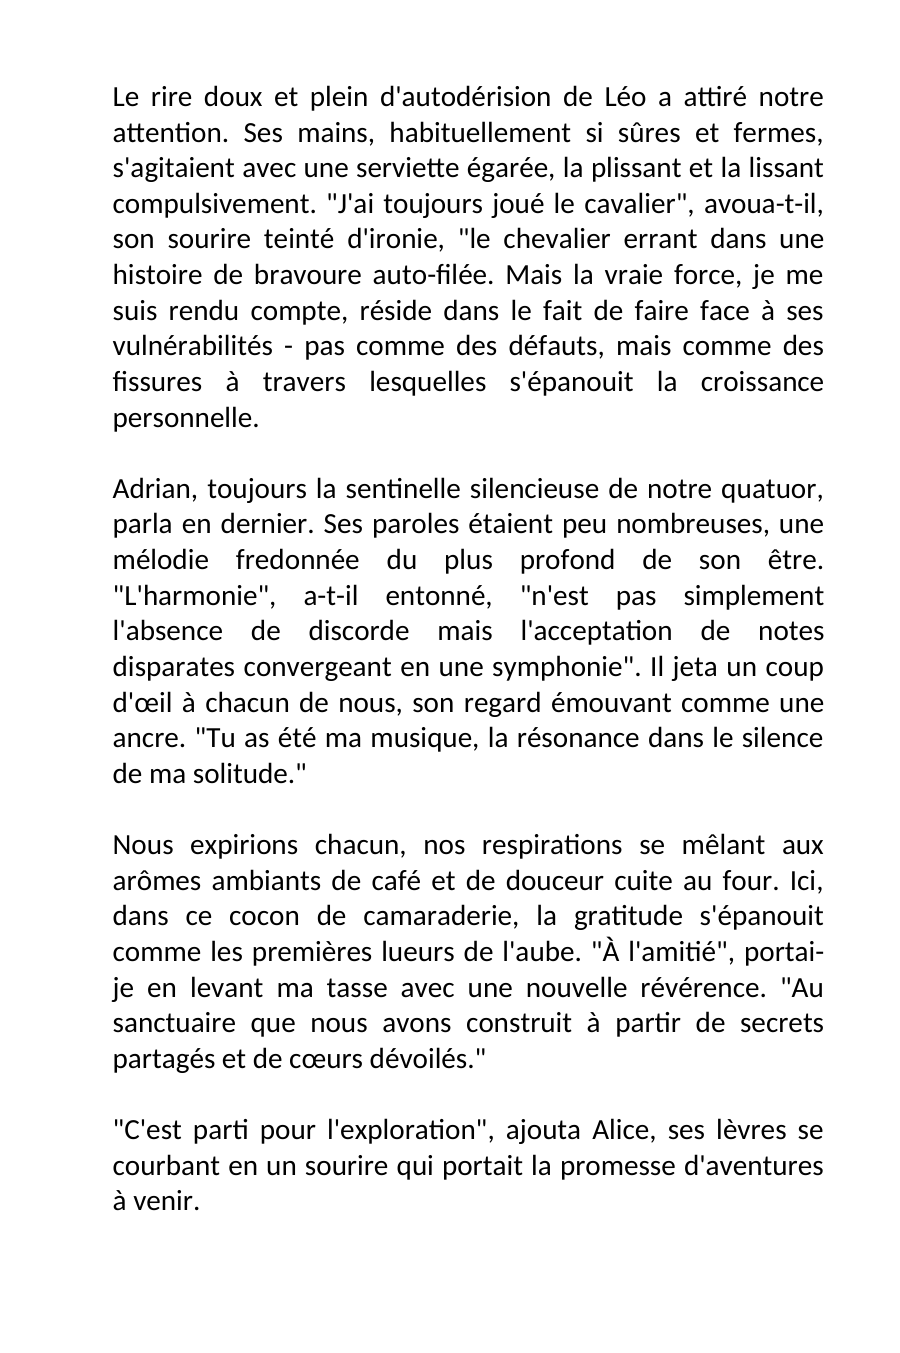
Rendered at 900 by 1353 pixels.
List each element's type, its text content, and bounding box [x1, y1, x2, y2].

text "C'est parti pour l'exploration", ajouta Alice, ses lèvres se courbant en un sourire qui portait la promesse d'aventures à venir. [112, 1111, 825, 1218]
text Nous expirions chacun, nos respirations se mêlant aux arômes ambiants de café et de douceur cuite au four. Ici, dans ce cocon de camaraderie, la gratitude s'épanouit comme les premières lueurs de l'aube. "À l'amitié", portai-je en levant ma tasse avec une nouvelle révérence. "Au sanctuaire que nous avons construit à partir de secrets partagés et de cœurs dévoilés." [112, 826, 825, 1076]
text Le rire doux et plein d'autodérision de Léo a attiré notre attention. Ses mains, habituellement si sûres et fermes, s'agitaient avec une serviette égarée, la plissant et la lissant compulsivement. "J'ai toujours joué le cavalier", avoua-t-il, son sourire teinté d'ironie, "le chevalier errant dans une histoire de bravoure auto-filée. Mais la vraie force, je me suis rendu compte, réside dans le fait de faire face à ses vulnérabilités - pas comme des défauts, mais comme des fissures à travers lesquelles s'épanouit la croissance personnelle. [112, 78, 825, 434]
text Adrian, toujours la sentinelle silencieuse de notre quatuor, parla en dernier. Ses paroles étaient peu nombreuses, une mélodie fredonnée du plus profond de son être. "L'harmonie", a-t-il entonné, "n'est pas simplement l'absence de discorde mais l'acceptation de notes disparates convergeant en une symphonie". Il jeta un coup d'œil à chacun de nous, son regard émouvant comme une ancre. "Tu as été ma musique, la résonance dans le silence de ma solitude." [112, 470, 825, 791]
